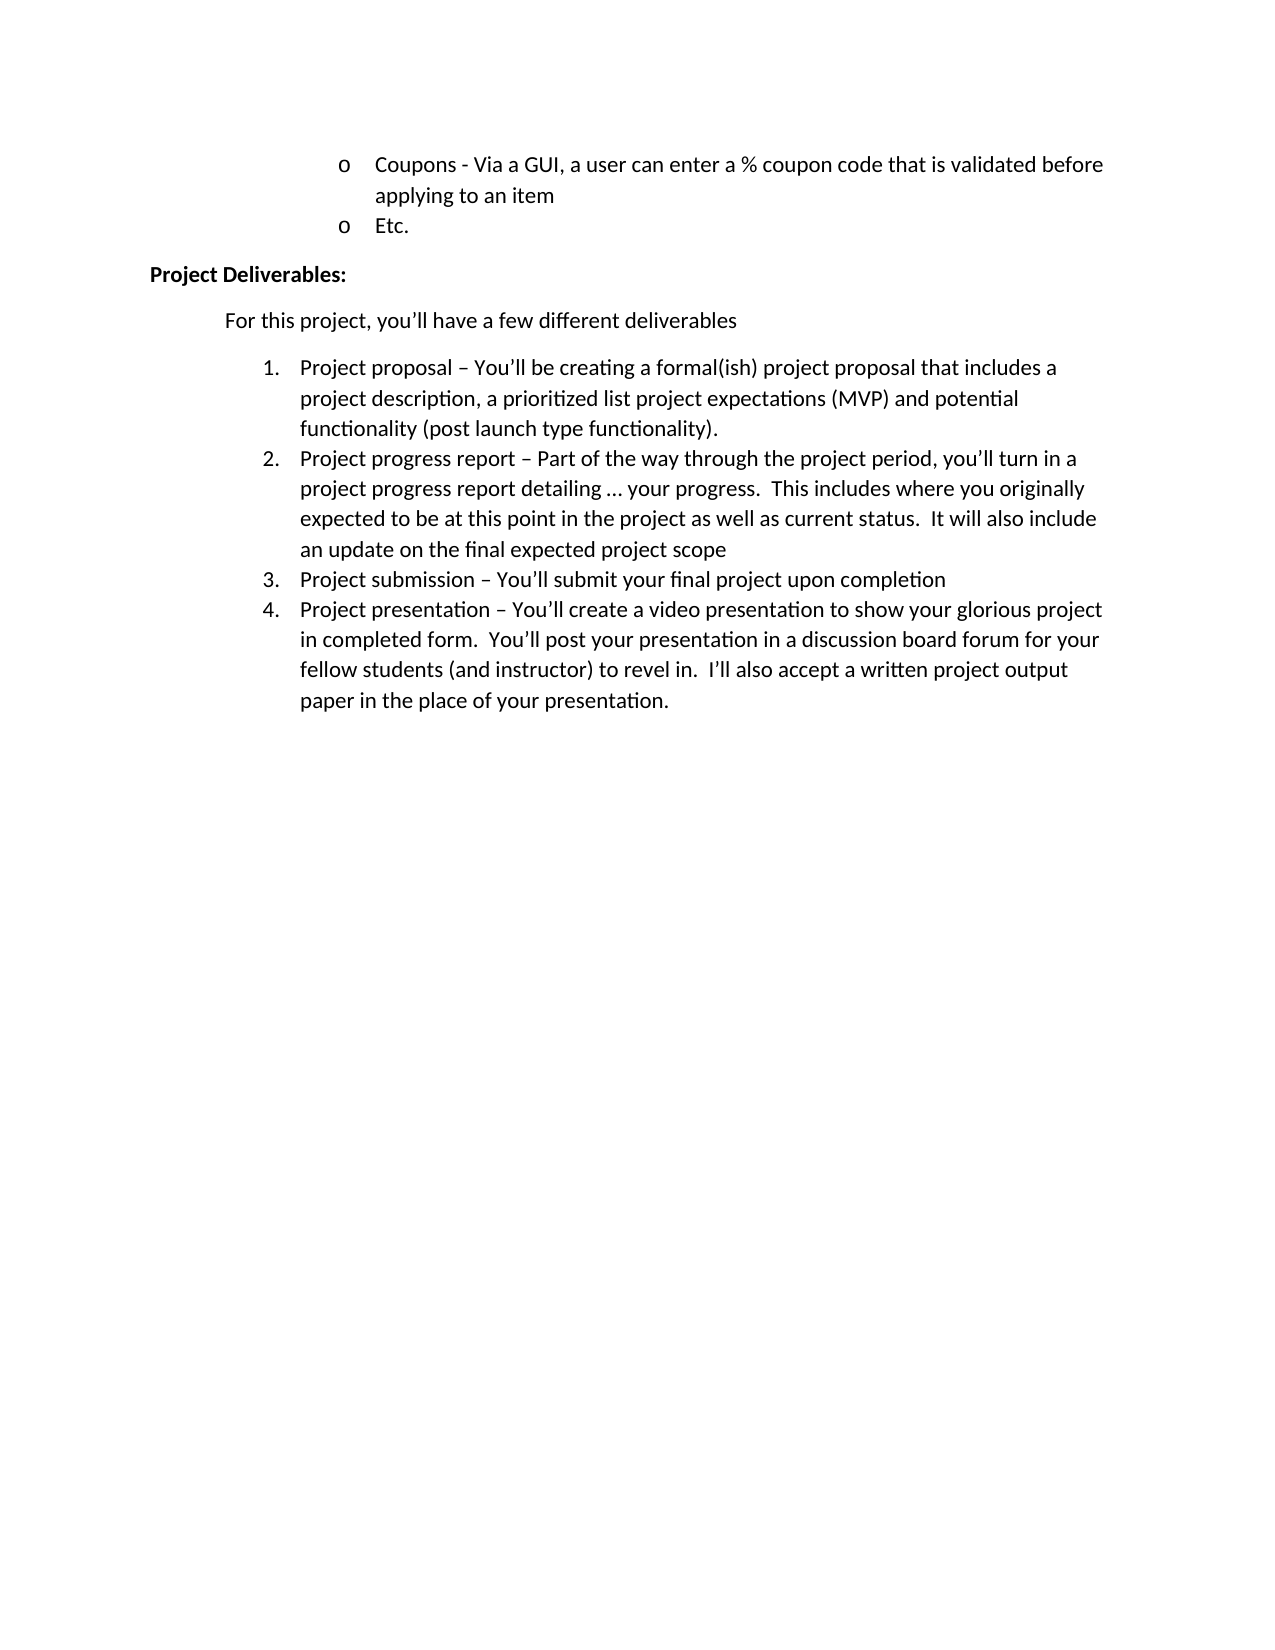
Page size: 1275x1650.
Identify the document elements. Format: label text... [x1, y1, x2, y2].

list Project presentation – You’ll create a video presentation to show your glorious project in completed form. You’ll post your presentation in a discussion board forum for your fellow students (and instructor) to revel in. I’ll also accept a written project output paper in the place of your presentation. [262, 595, 1125, 714]
list Project proposal – You’ll be creating a formal(ish) project proposal that includes a project description, a prioritized list project expectations (MVP) and potential functionality (post launch type functionality). [262, 353, 1125, 442]
text For this project, you’ll have a few different deliverables [225, 307, 1125, 334]
list Project progress report – Part of the way through the project period, you’ll turn in a project progress report detailing … your progress. This includes where you originally expected to be at this point in the project as well as current status. It will also include an update on the final expected project scope [262, 444, 1125, 563]
list Project submission – You’ll submit your final project upon completion [262, 565, 1125, 593]
list Etc. [337, 212, 1125, 241]
list Coupons - Via a GUI, a user can enter a % coupon code that is validated before applying to an item [337, 150, 1125, 209]
text Project Deliverables: [150, 260, 1125, 288]
